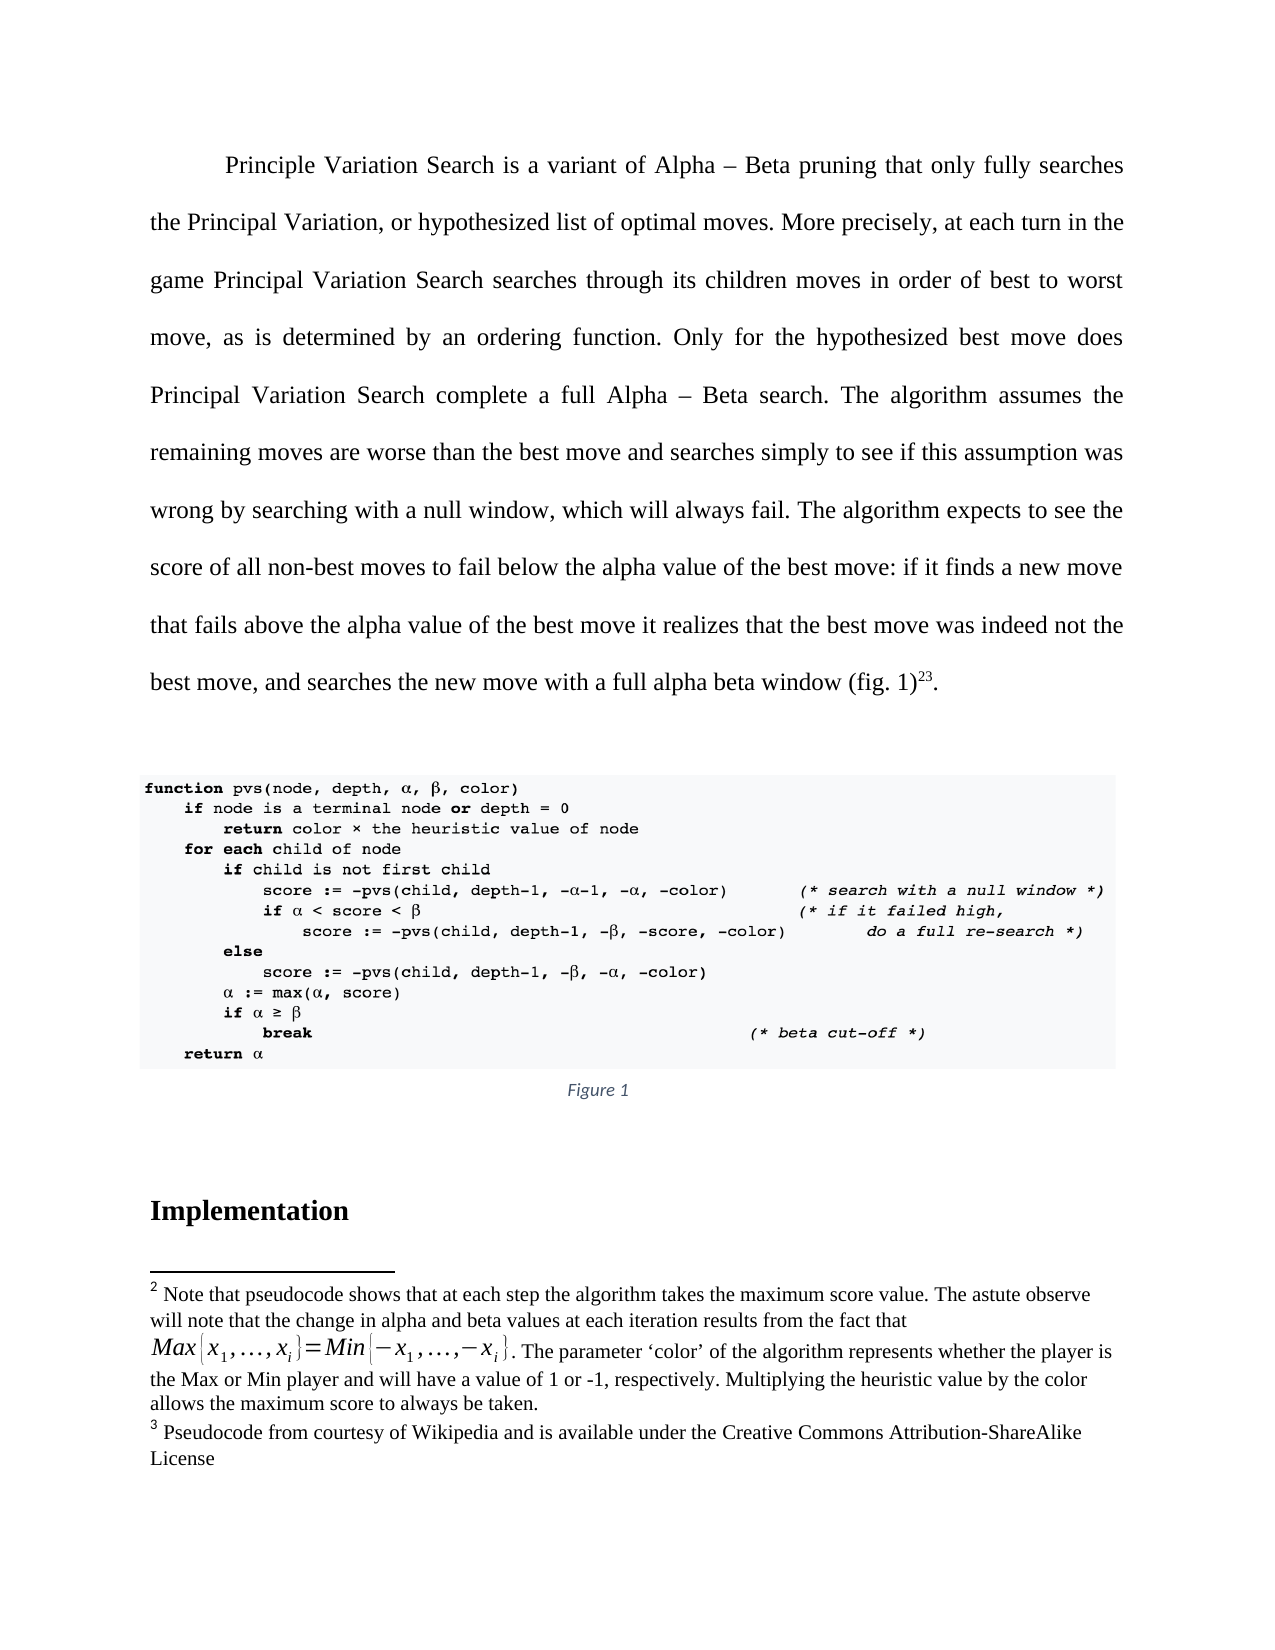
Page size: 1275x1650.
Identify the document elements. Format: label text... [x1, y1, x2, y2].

text Principle Variation Search is a variant of Alpha – Beta pruning that only fully searches the Principal Variation, or hypothesized list of optimal moves. More precisely, at each turn in the game Principal Variation Search searches through its children moves in order of best to worst move, as is determined by an ordering function. Only for the hypothesized best move does Principal Variation Search complete a full Alpha – Beta search. The algorithm assumes the remaining moves are worse than the best move and searches simply to see if this assumption was wrong by searching with a null window, which will always fail. The algorithm expects to see the score of all non-best moves to fail below the alpha value of the best move: if it finds a new move that fails above the alpha value of the best move it realizes that the best move was indeed not the best move, and searches the new move with a full alpha beta window (fig. 1). [150, 150, 1125, 696]
picture [139, 775, 1116, 1069]
